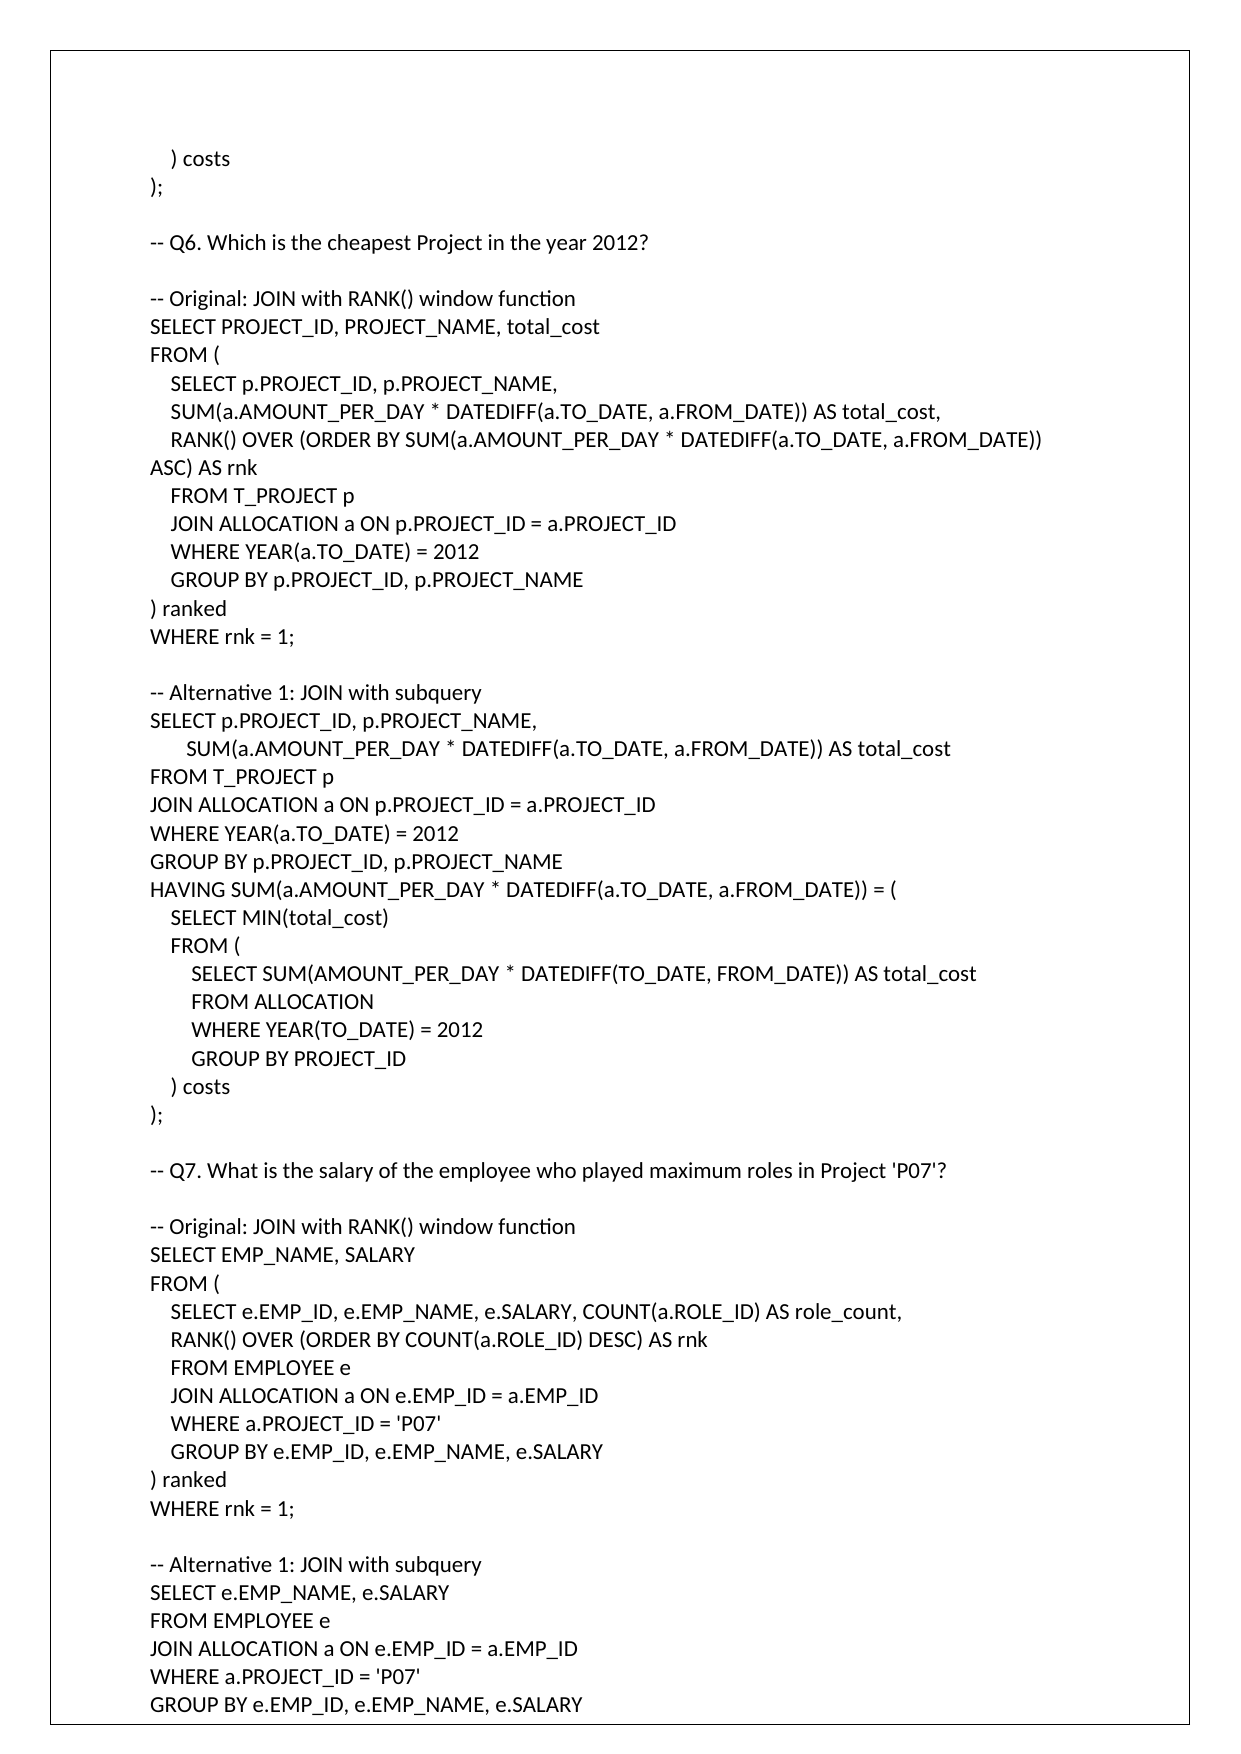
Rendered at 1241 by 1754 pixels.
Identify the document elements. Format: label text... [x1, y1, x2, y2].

text GROUP BY p.PROJECT_ID, p.PROJECT_NAME [150, 847, 1078, 875]
text FROM ( [150, 1269, 1078, 1297]
text RANK() OVER (ORDER BY COUNT(a.ROLE_ID) DESC) AS rnk [150, 1325, 1078, 1353]
text ) ranked [150, 594, 1078, 622]
text JOIN ALLOCATION a ON p.PROJECT_ID = a.PROJECT_ID [150, 509, 1078, 537]
text FROM ( [150, 341, 1078, 369]
text SUM(a.AMOUNT_PER_DAY * DATEDIFF(a.TO_DATE, a.FROM_DATE)) AS total_cost [150, 734, 1078, 762]
text WHERE YEAR(a.TO_DATE) = 2012 [150, 537, 1078, 565]
text -- Alternative 1: JOIN with subquery [150, 678, 1078, 706]
text SELECT e.EMP_ID, e.EMP_NAME, e.SALARY, COUNT(a.ROLE_ID) AS role_count, [150, 1297, 1078, 1325]
text ) costs [150, 1072, 1078, 1100]
text WHERE a.PROJECT_ID = 'P07' [150, 1662, 1078, 1690]
text ); [150, 1100, 1078, 1128]
text JOIN ALLOCATION a ON p.PROJECT_ID = a.PROJECT_ID [150, 791, 1078, 818]
text SELECT p.PROJECT_ID, p.PROJECT_NAME, [150, 369, 1078, 397]
text -- Original: JOIN with RANK() window function [150, 1212, 1078, 1240]
text SUM(a.AMOUNT_PER_DAY * DATEDIFF(a.TO_DATE, a.FROM_DATE)) AS total_cost, [150, 397, 1078, 425]
text WHERE rnk = 1; [150, 1494, 1078, 1522]
text JOIN ALLOCATION a ON e.EMP_ID = a.EMP_ID [150, 1634, 1078, 1662]
text ); [150, 172, 1078, 200]
text -- Q6. Which is the cheapest Project in the year 2012? [150, 228, 1078, 256]
text GROUP BY p.PROJECT_ID, p.PROJECT_NAME [150, 566, 1078, 593]
text WHERE YEAR(TO_DATE) = 2012 [150, 1016, 1078, 1043]
text WHERE a.PROJECT_ID = 'P07' [150, 1409, 1078, 1437]
text GROUP BY PROJECT_ID [150, 1044, 1078, 1072]
text SELECT PROJECT_ID, PROJECT_NAME, total_cost [150, 312, 1078, 341]
text SELECT MIN(total_cost) [150, 903, 1078, 931]
text FROM EMPLOYEE e [150, 1606, 1078, 1634]
text SELECT SUM(AMOUNT_PER_DAY * DATEDIFF(TO_DATE, FROM_DATE)) AS total_cost [150, 959, 1078, 987]
text SELECT e.EMP_NAME, e.SALARY [150, 1578, 1078, 1606]
text JOIN ALLOCATION a ON e.EMP_ID = a.EMP_ID [150, 1381, 1078, 1409]
text FROM ( [150, 931, 1078, 959]
text -- Original: JOIN with RANK() window function [150, 284, 1078, 312]
text ) ranked [150, 1466, 1078, 1493]
text GROUP BY e.EMP_ID, e.EMP_NAME, e.SALARY [150, 1691, 1078, 1718]
text FROM T_PROJECT p [150, 481, 1078, 509]
text WHERE rnk = 1; [150, 622, 1078, 650]
text -- Alternative 1: JOIN with subquery [150, 1550, 1078, 1578]
text -- Q7. What is the salary of the employee who played maximum roles in Project 'P07'? [150, 1156, 1078, 1184]
text FROM EMPLOYEE e [150, 1353, 1078, 1381]
text RANK() OVER (ORDER BY SUM(a.AMOUNT_PER_DAY * DATEDIFF(a.TO_DATE, a.FROM_DATE)) ASC) AS rnk [150, 425, 1078, 481]
text GROUP BY e.EMP_ID, e.EMP_NAME, e.SALARY [150, 1437, 1078, 1465]
text ) costs [150, 144, 1078, 172]
text FROM ALLOCATION [150, 987, 1078, 1015]
text FROM T_PROJECT p [150, 762, 1078, 790]
text WHERE YEAR(a.TO_DATE) = 2012 [150, 819, 1078, 847]
text SELECT EMP_NAME, SALARY [150, 1241, 1078, 1268]
text SELECT p.PROJECT_ID, p.PROJECT_NAME, [150, 706, 1078, 734]
text HAVING SUM(a.AMOUNT_PER_DAY * DATEDIFF(a.TO_DATE, a.FROM_DATE)) = ( [150, 875, 1078, 903]
